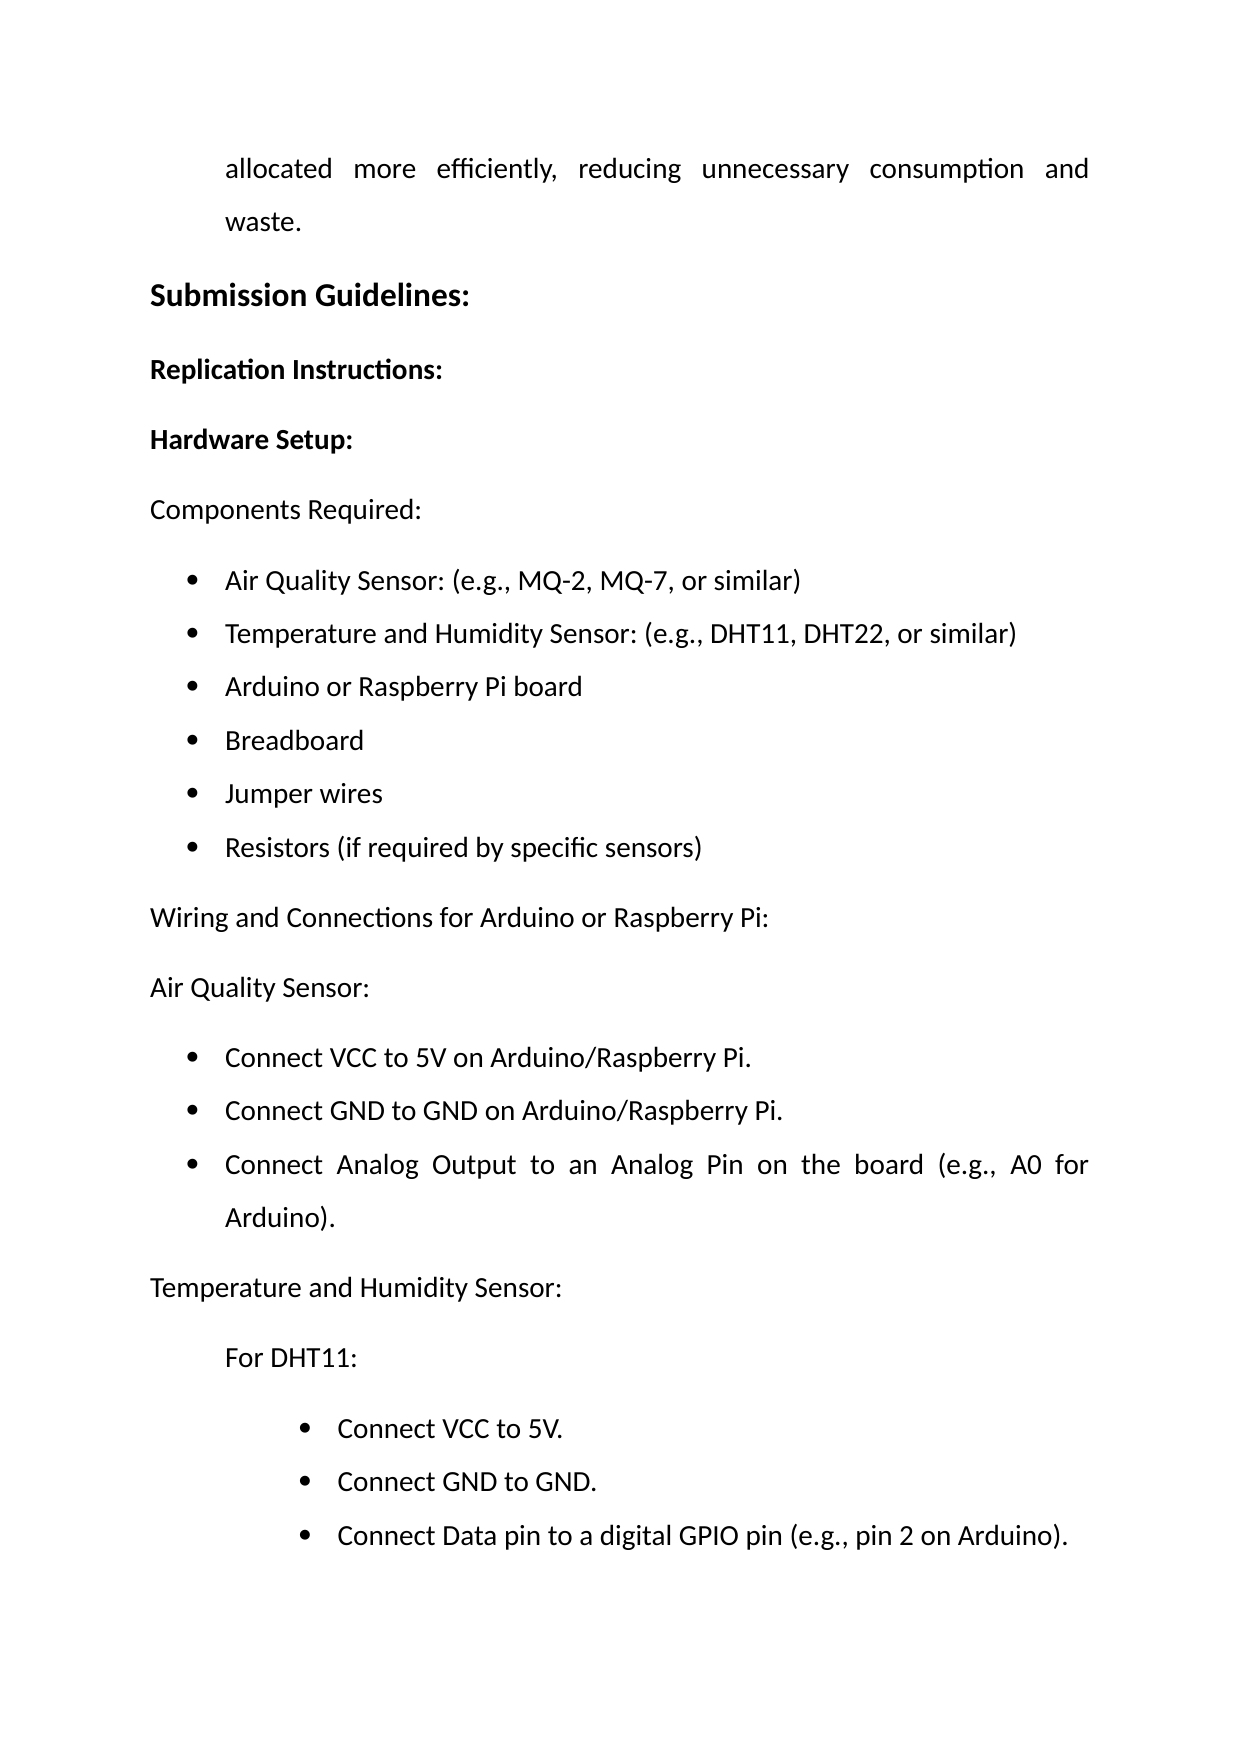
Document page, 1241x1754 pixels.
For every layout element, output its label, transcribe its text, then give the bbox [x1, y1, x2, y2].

list Jumper wires [187, 775, 1090, 811]
text Wiring and Connections for Arduino or Raspberry Pi: [150, 899, 1090, 934]
list Connect GND to GND. [300, 1463, 1090, 1499]
list Connect VCC to 5V on Arduino/Raspberry Pi. [187, 1039, 1090, 1075]
text Air Quality Sensor: [150, 969, 1090, 1004]
text Temperature and Humidity Sensor: [150, 1269, 1090, 1305]
text For DHT11: [225, 1339, 1090, 1375]
text Hardware Setup: [150, 421, 1090, 457]
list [187, 150, 1090, 239]
list Connect VCC to 5V. [300, 1410, 1090, 1445]
text Replication Instructions: [150, 351, 1090, 387]
text Submission Guidelines: [150, 273, 1090, 314]
list Temperature and Humidity Sensor: (e.g., DHT11, DHT22, or similar) [187, 615, 1090, 651]
list Air Quality Sensor: (e.g., MQ-2, MQ-7, or similar) [187, 562, 1090, 597]
list Connect Data pin to a digital GPIO pin (e.g., pin 2 on Arduino). [300, 1517, 1090, 1552]
list Connect Analog Output to an Analog Pin on the board (e.g., A0 for Arduino). [187, 1146, 1090, 1235]
list Arduino or Raspberry Pi board [187, 668, 1090, 704]
list Breadboard [187, 722, 1090, 757]
list Connect GND to GND on Arduino/Raspberry Pi. [187, 1092, 1090, 1128]
text Components Required: [150, 491, 1090, 527]
list Resistors (if required by specific sensors) [187, 829, 1090, 864]
